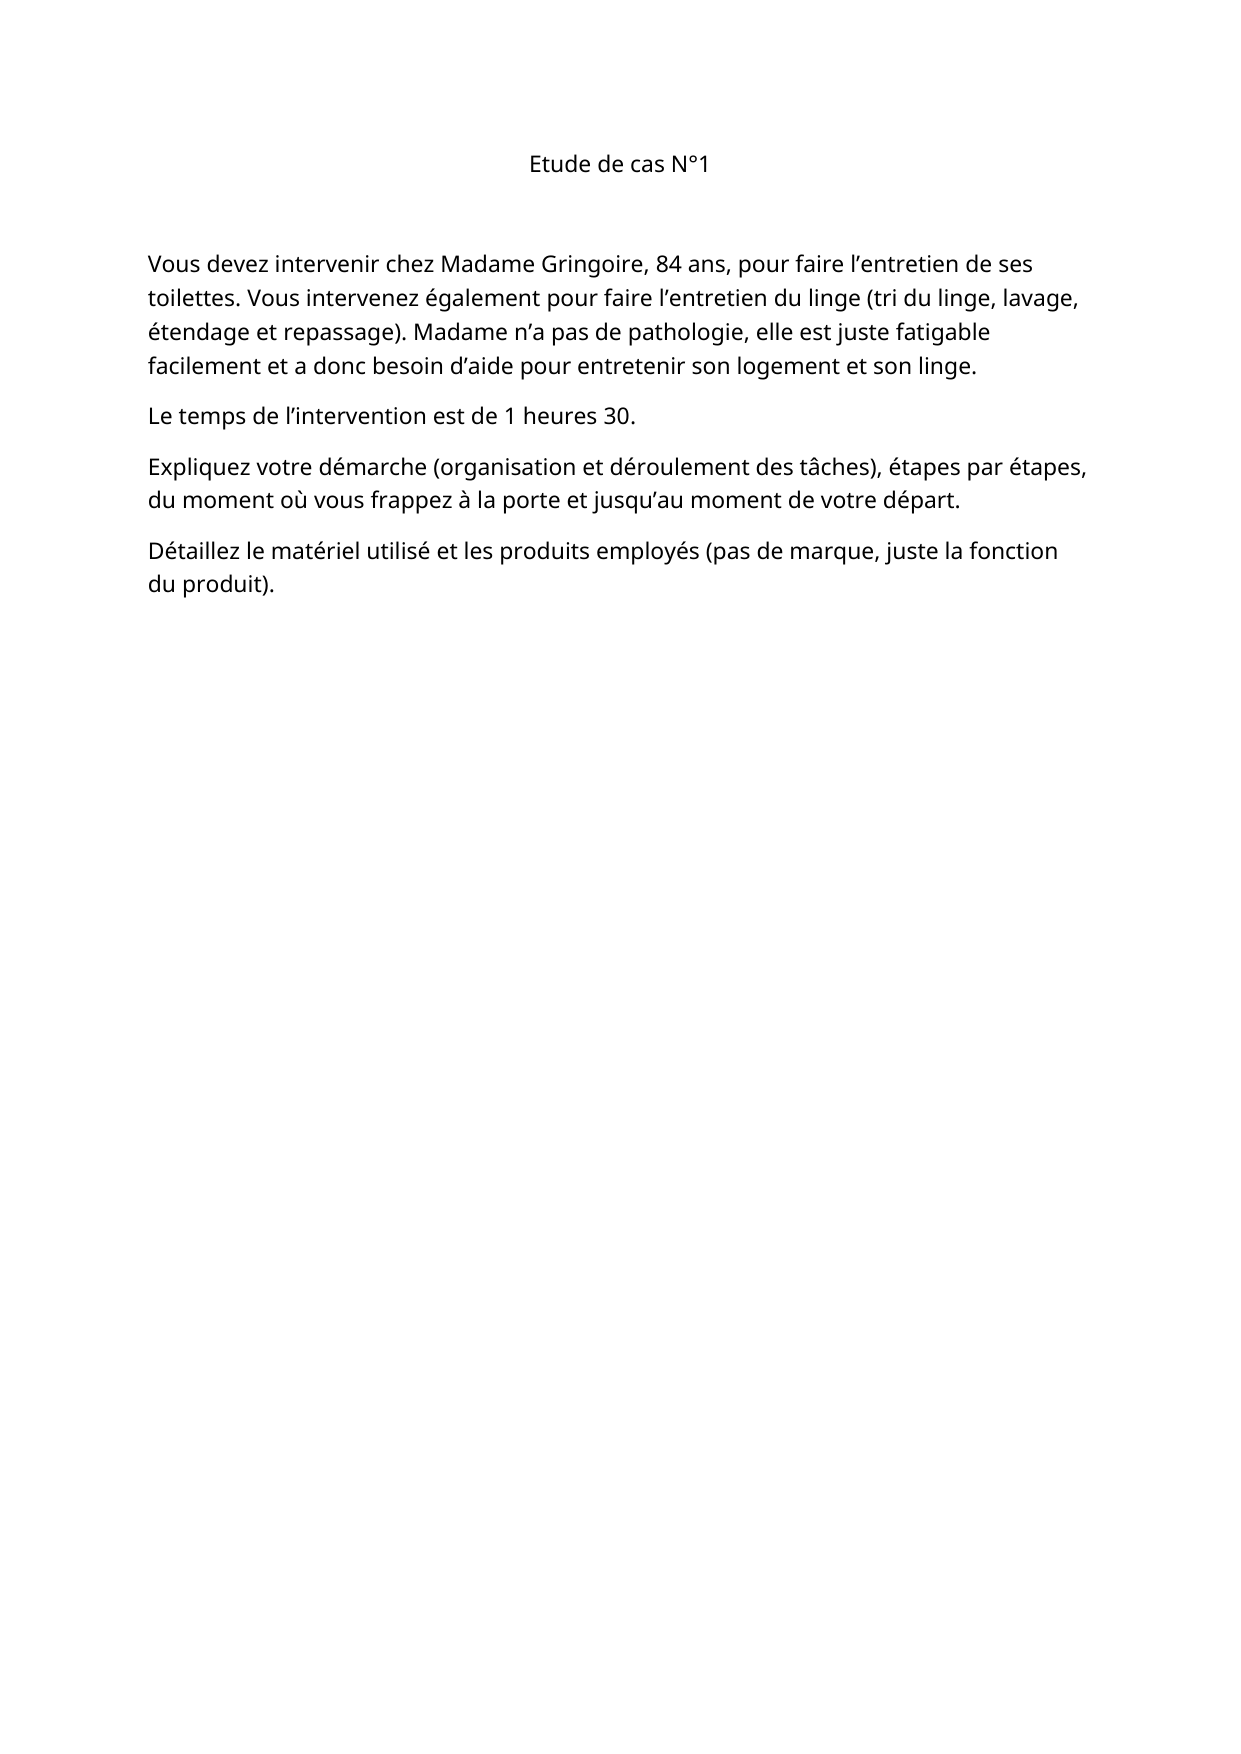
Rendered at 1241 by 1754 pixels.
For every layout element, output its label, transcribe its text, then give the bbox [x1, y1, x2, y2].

text Le temps de l’intervention est de 1 heures 30. [148, 400, 1093, 431]
text Expliquez votre démarche (organisation et déroulement des tâches), étapes par étapes, du moment où vous frappez à la porte et jusqu’au moment de votre départ. [148, 451, 1093, 516]
text Etude de cas N°1 [148, 148, 1093, 179]
text Détaillez le matériel utilisé et les produits employés (pas de marque, juste la fonction du produit). [148, 535, 1093, 600]
text Vous devez intervenir chez Madame Gringoire, 84 ans, pour faire l’entretien de ses toilettes. Vous intervenez également pour faire l’entretien du linge (tri du linge, lavage, étendage et repassage). Madame n’a pas de pathologie, elle est juste fatigable facilement et a donc besoin d’aide pour entretenir son logement et son linge. [148, 248, 1093, 381]
